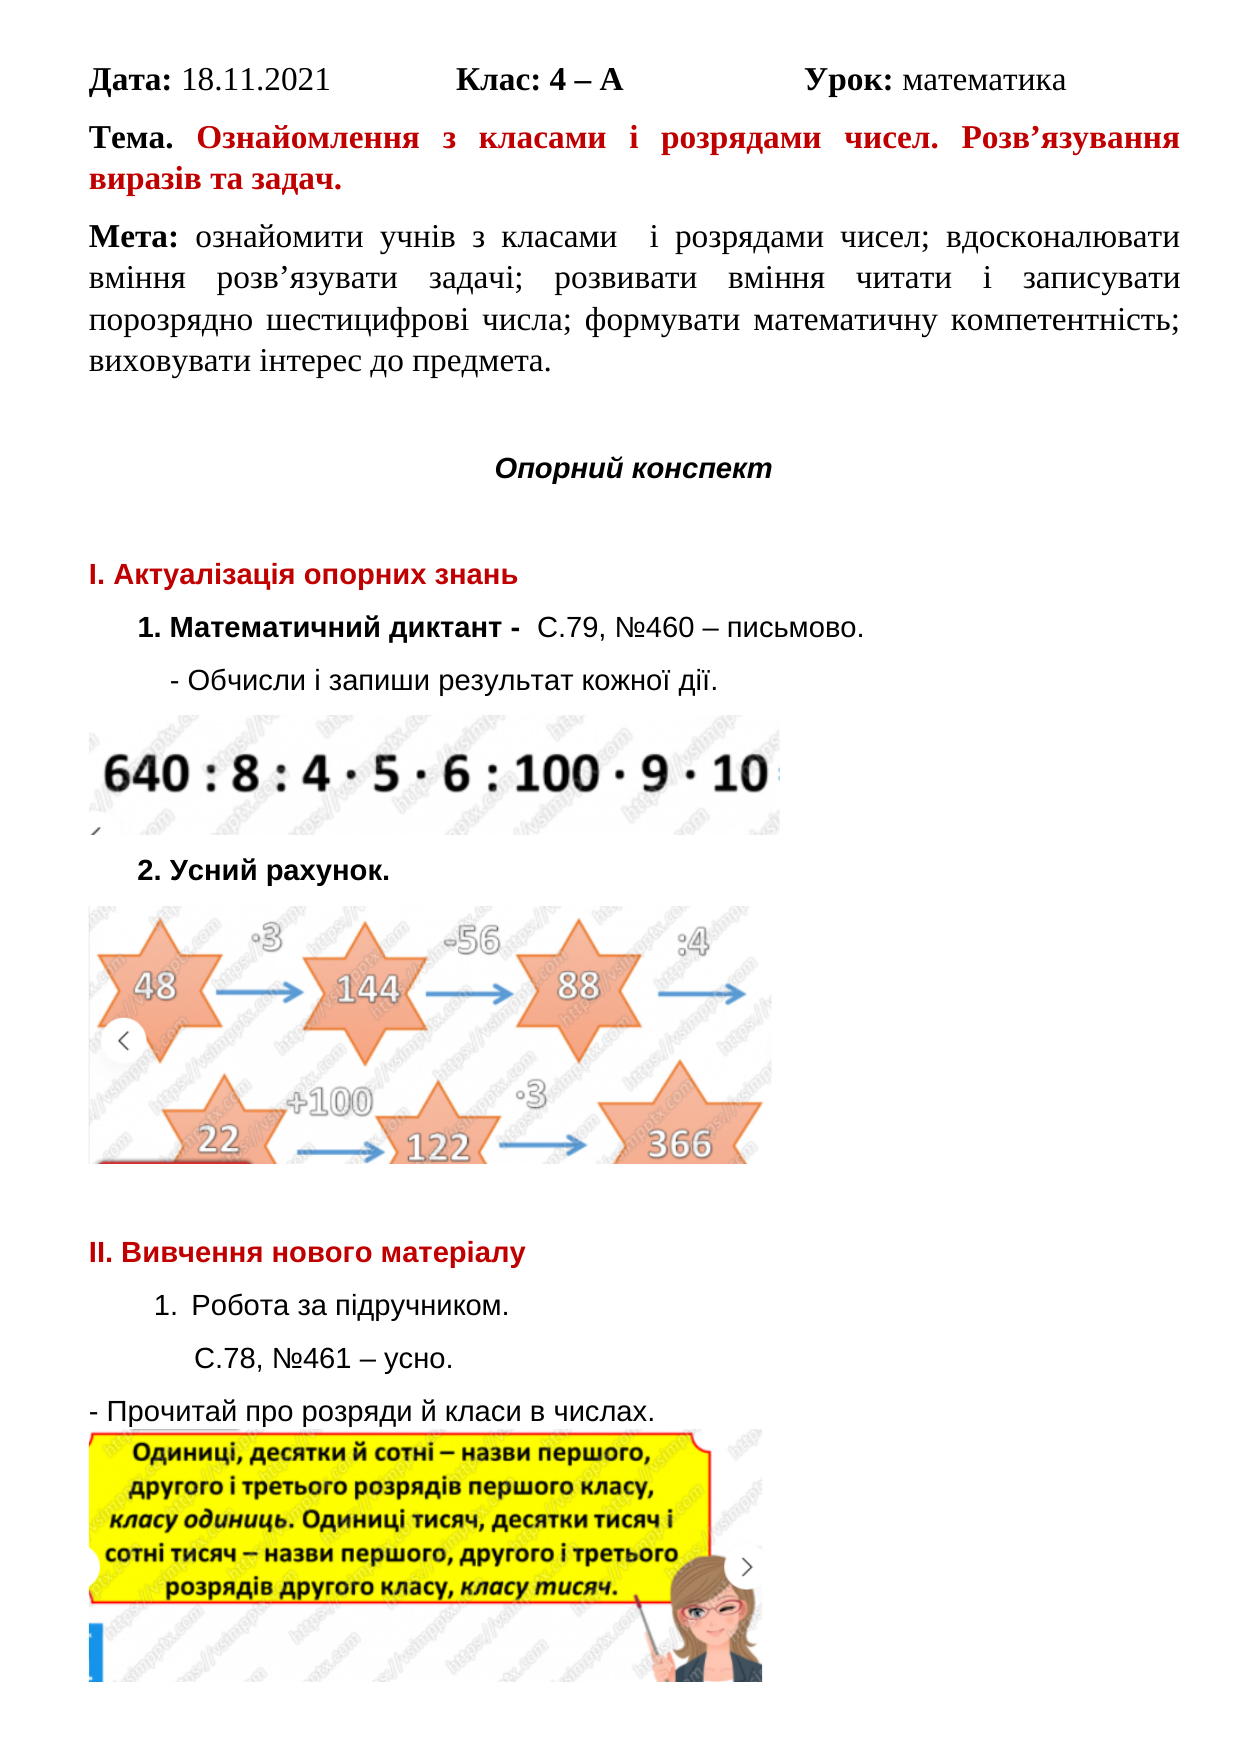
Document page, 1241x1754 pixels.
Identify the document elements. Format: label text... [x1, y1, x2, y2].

picture [88, 906, 772, 1164]
text Опорний конспект [89, 451, 1181, 485]
text ІІ. Вивчення нового матеріалу [89, 1235, 1181, 1269]
text Дата: 18.11.2021 Клас: 4 – А Урок: математика [89, 59, 1181, 97]
text І. Актуалізація опорних знань [89, 557, 1181, 591]
list Робота за підручником. [154, 1288, 1181, 1321]
text С.78, №461 – усно. [89, 1341, 1181, 1374]
picture [88, 1429, 763, 1682]
text 2. Усний рахунок. [89, 853, 1181, 887]
text 1. Математичний диктант - С.79, №460 – письмово. [89, 610, 1181, 643]
text Тема. Ознайомлення з класами і розрядами чисел. Розв’язування виразів та задач. [89, 117, 1181, 197]
text Мета: ознайомити учнів з класами і розрядами чисел; вдосконалювати вміння розв’язувати задачі; розвивати вміння читати і записувати порозрядно шестицифрові числа; формувати математичну компетентність; виховувати інтерес до предмета. [89, 216, 1181, 379]
picture [88, 715, 780, 835]
text - Обчисли і запиши результат кожної дії. [89, 663, 1181, 696]
